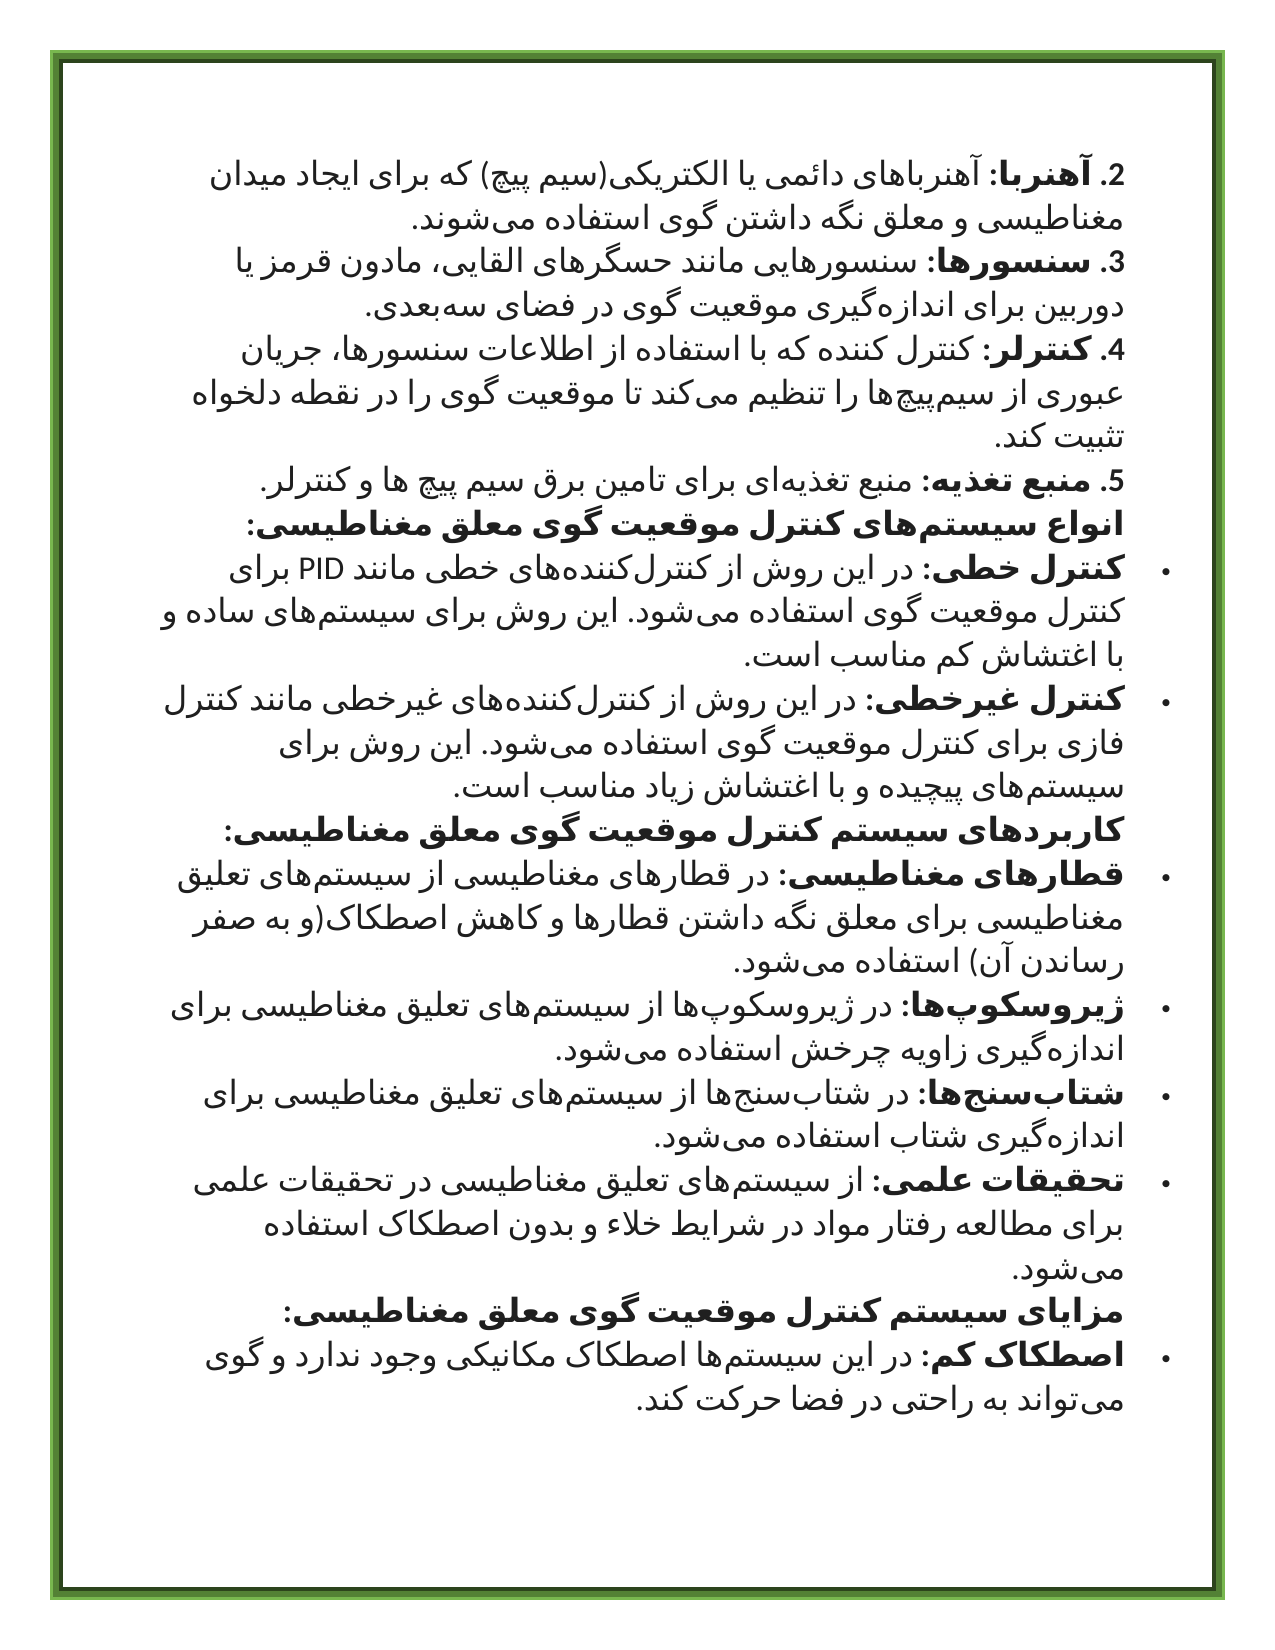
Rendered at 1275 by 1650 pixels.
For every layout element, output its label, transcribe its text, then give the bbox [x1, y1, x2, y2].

list ژیروسکوپ‌ها: در ژیروسکوپ‌ها از سیستم‌های تعلیق مغناطیسی برای اندازه‌گیری زاویه چرخش استفاده می‌شود. [150, 981, 1162, 1069]
list قطارهای مغناطیسی: در قطارهای مغناطیسی از سیستم‌های تعلیق مغناطیسی برای معلق نگه داشتن قطارها و کاهش اصطکاک(و به صفر رساندن آن) استفاده می‌شود. [150, 850, 1162, 981]
text کاربردهای سیستم کنترل موقعیت گوی معلق مغناطیسی: [150, 806, 1125, 850]
list شتاب‌سنج‌ها: در شتاب‌سنج‌ها از سیستم‌های تعلیق مغناطیسی برای اندازه‌گیری شتاب استفاده می‌شود. [150, 1069, 1162, 1156]
text مزایای سیستم کنترل موقعیت گوی معلق مغناطیسی: [150, 1287, 1125, 1331]
list کنترل خطی: در این روش از کنترل‌کننده‌های خطی مانند PID برای کنترل موقعیت گوی استفاده می‌شود. این روش برای سیستم‌های ساده و با اغتشاش کم مناسب است. [150, 544, 1162, 675]
list کنترل غیرخطی: در این روش از کنترل‌کننده‌های غیرخطی مانند کنترل فازی برای کنترل موقعیت گوی استفاده می‌شود. این روش برای سیستم‌های پیچیده و با اغتشاش زیاد مناسب است. [150, 675, 1162, 806]
text 2. آهنربا: آهنرباهای دائمی یا الکتریکی(سیم پیچ) که برای ایجاد میدان مغناطیسی و معلق نگه داشتن گوی استفاده می‌شوند. [150, 150, 1125, 237]
text 3. سنسورها: سنسورهایی مانند حسگرهای القایی، مادون قرمز یا دوربین برای اندازه‌گیری موقعیت گوی در فضای سه‌بعدی. [150, 237, 1125, 325]
list اصطکاک کم: در این سیستم‌ها اصطکاک مکانیکی وجود ندارد و گوی می‌تواند به راحتی در فضا حرکت کند. [150, 1331, 1162, 1419]
text 5. منبع تغذیه: منبع تغذیه‌ای برای تامین برق سیم پیچ ‌ها و کنترلر. [150, 456, 1125, 500]
text انواع سیستم‌های کنترل موقعیت گوی معلق مغناطیسی: [150, 500, 1125, 544]
text 4. کنترلر: کنترل کننده که با استفاده از اطلاعات سنسورها، جریان عبوری از سیم‌پیچ‌ها را تنظیم می‌کند تا موقعیت گوی را در نقطه دلخواه تثبیت کند. [150, 325, 1125, 456]
list تحقیقات علمی: از سیستم‌های تعلیق مغناطیسی در تحقیقات علمی برای مطالعه رفتار مواد در شرایط خلاء و بدون اصطکاک استفاده می‌شود. [150, 1156, 1162, 1287]
